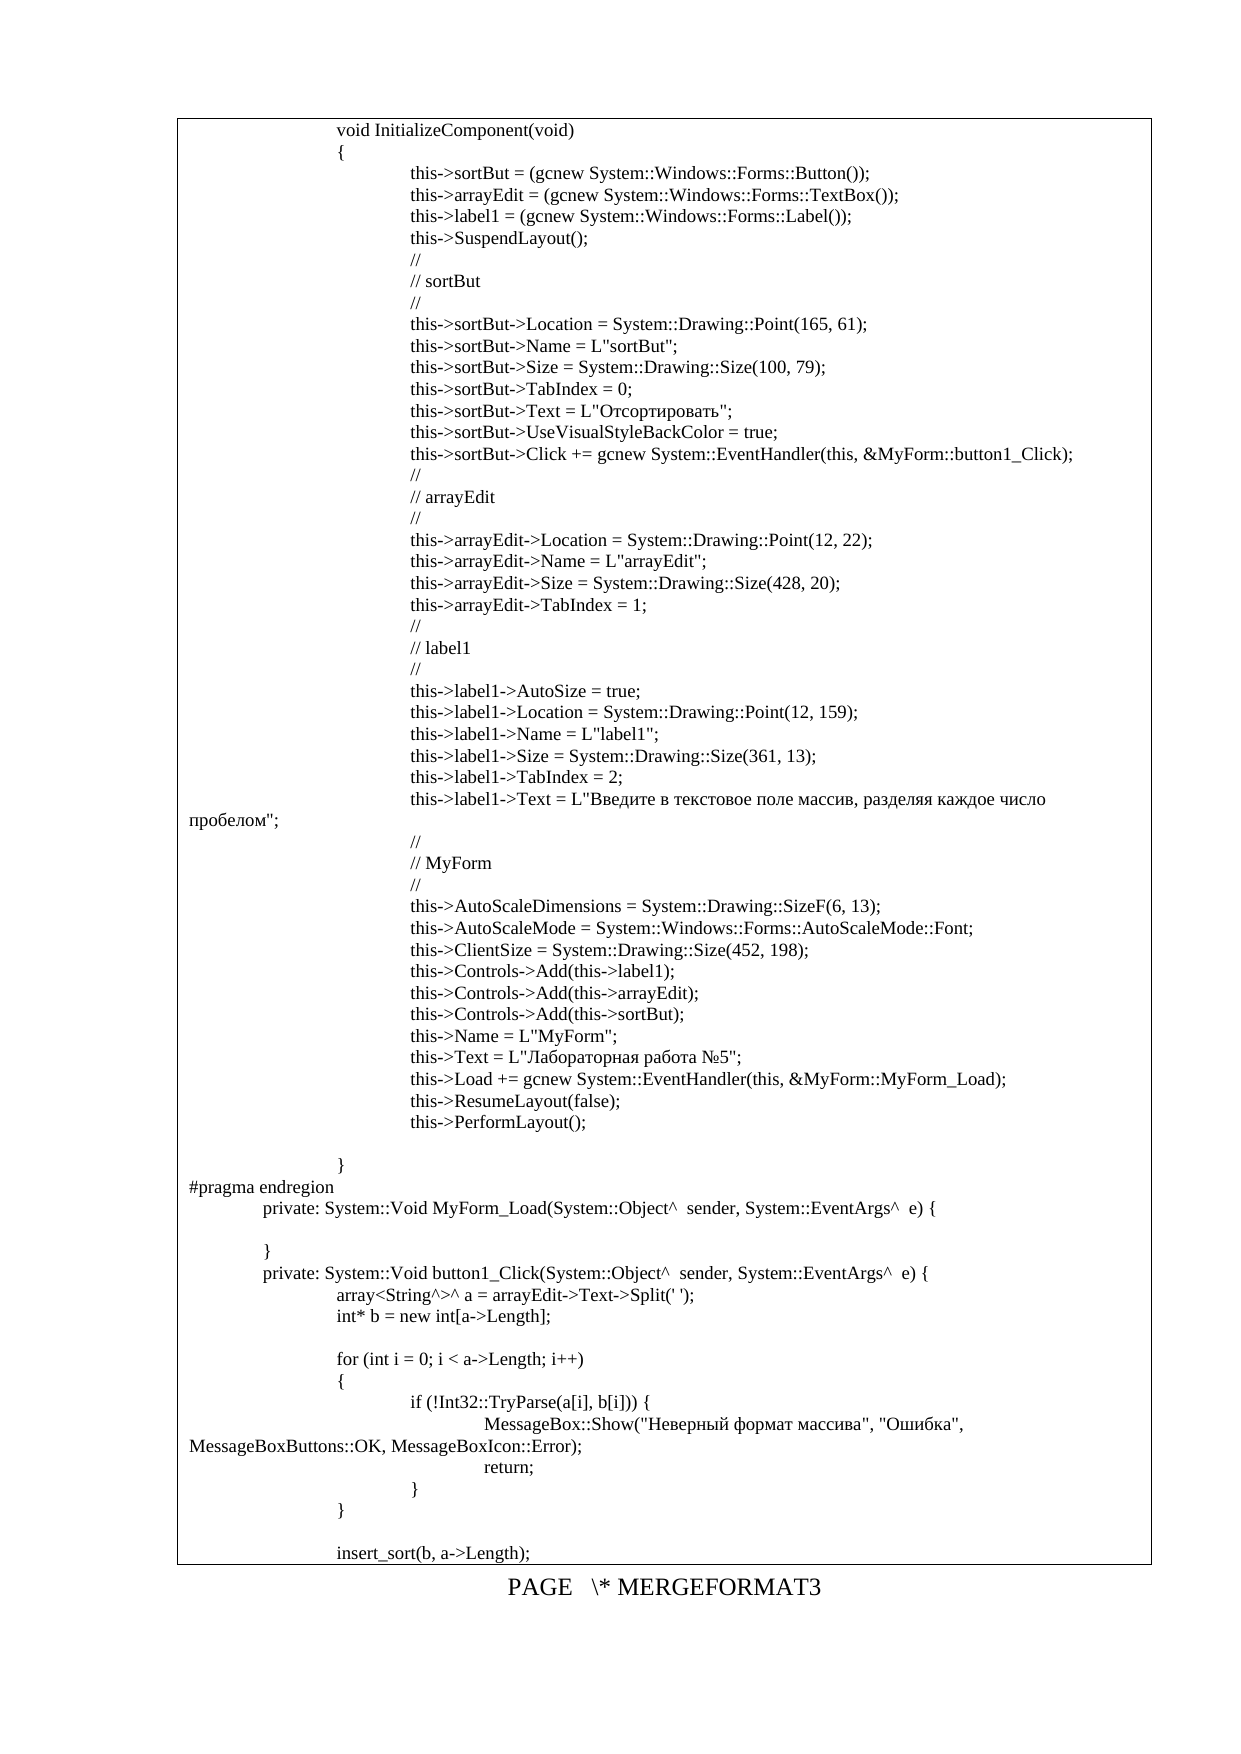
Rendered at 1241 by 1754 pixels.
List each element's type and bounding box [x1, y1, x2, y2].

table_header [178, 119, 1151, 1564]
